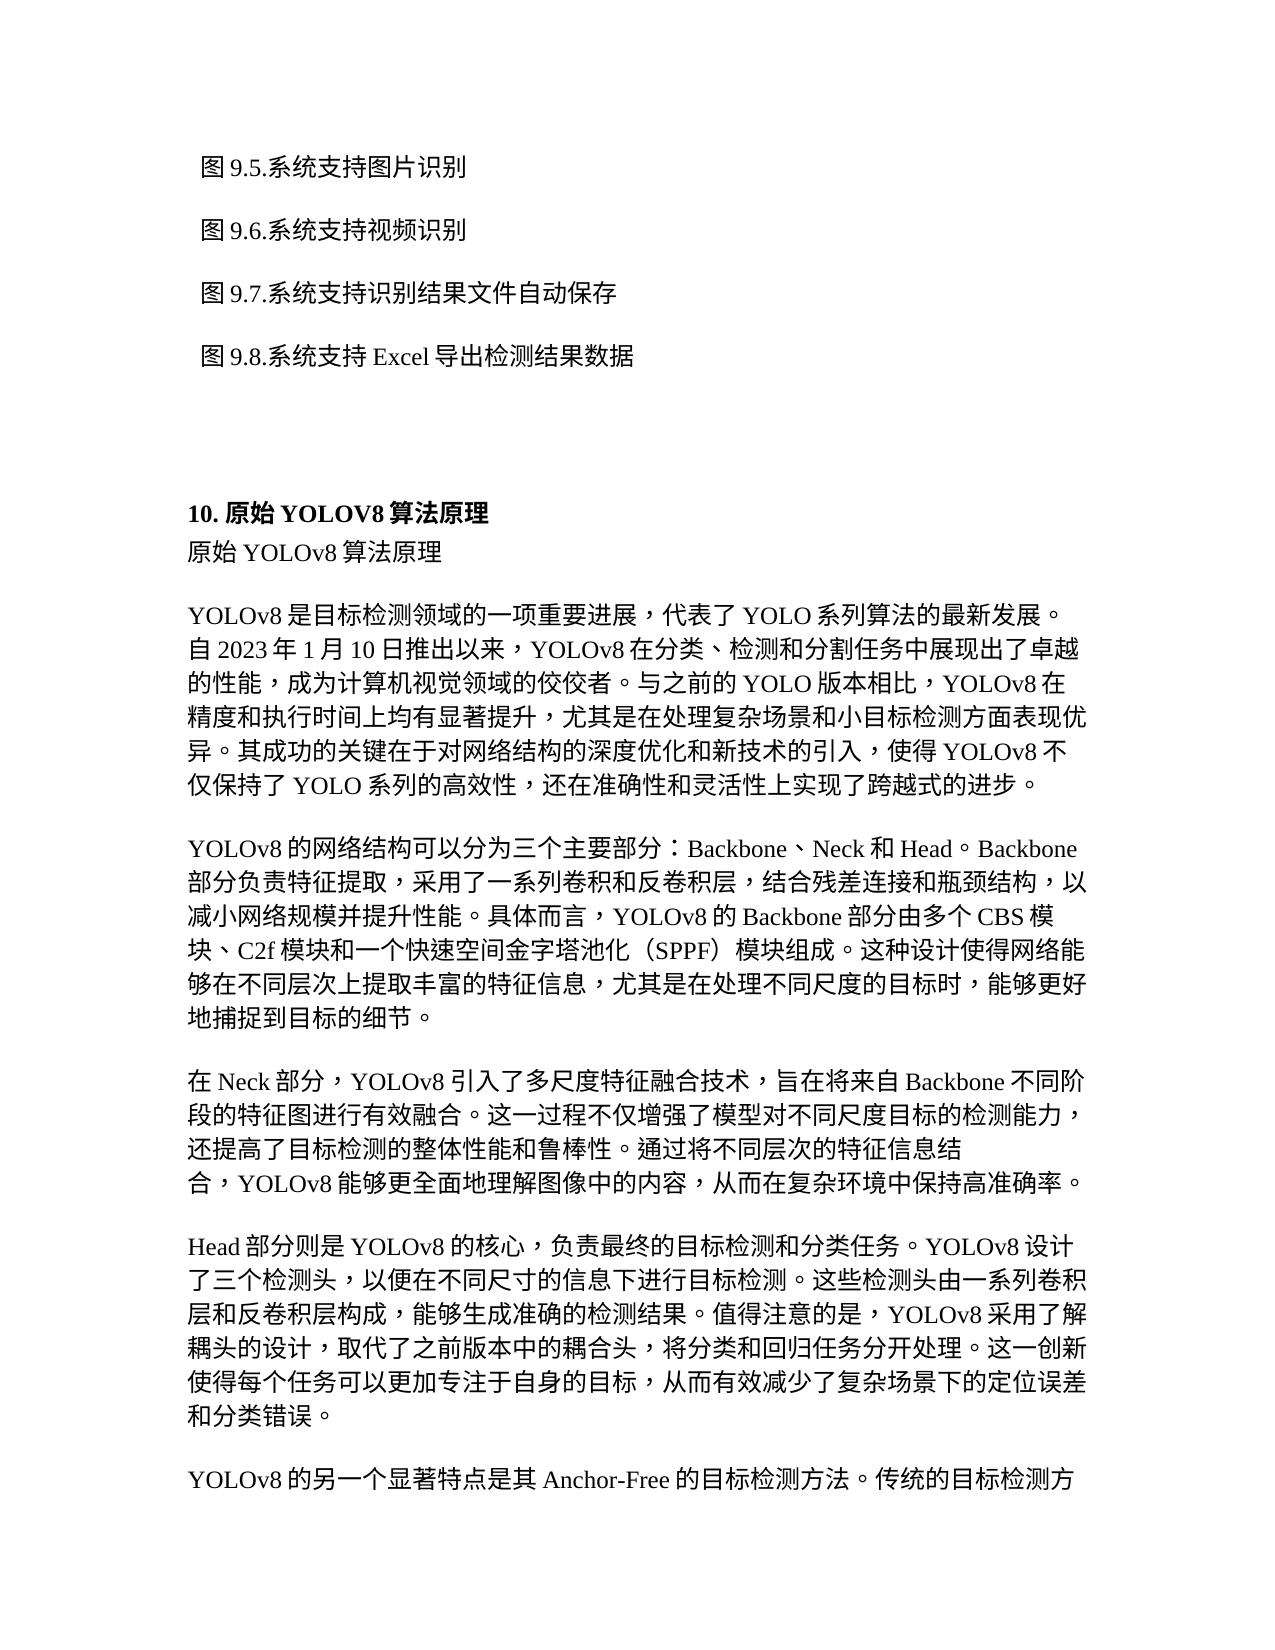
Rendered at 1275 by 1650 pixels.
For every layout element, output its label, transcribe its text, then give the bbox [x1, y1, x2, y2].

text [187, 150, 1087, 372]
subtitle 10. 原始YOLOV8算法原理 [187, 495, 1087, 529]
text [187, 534, 1087, 1496]
